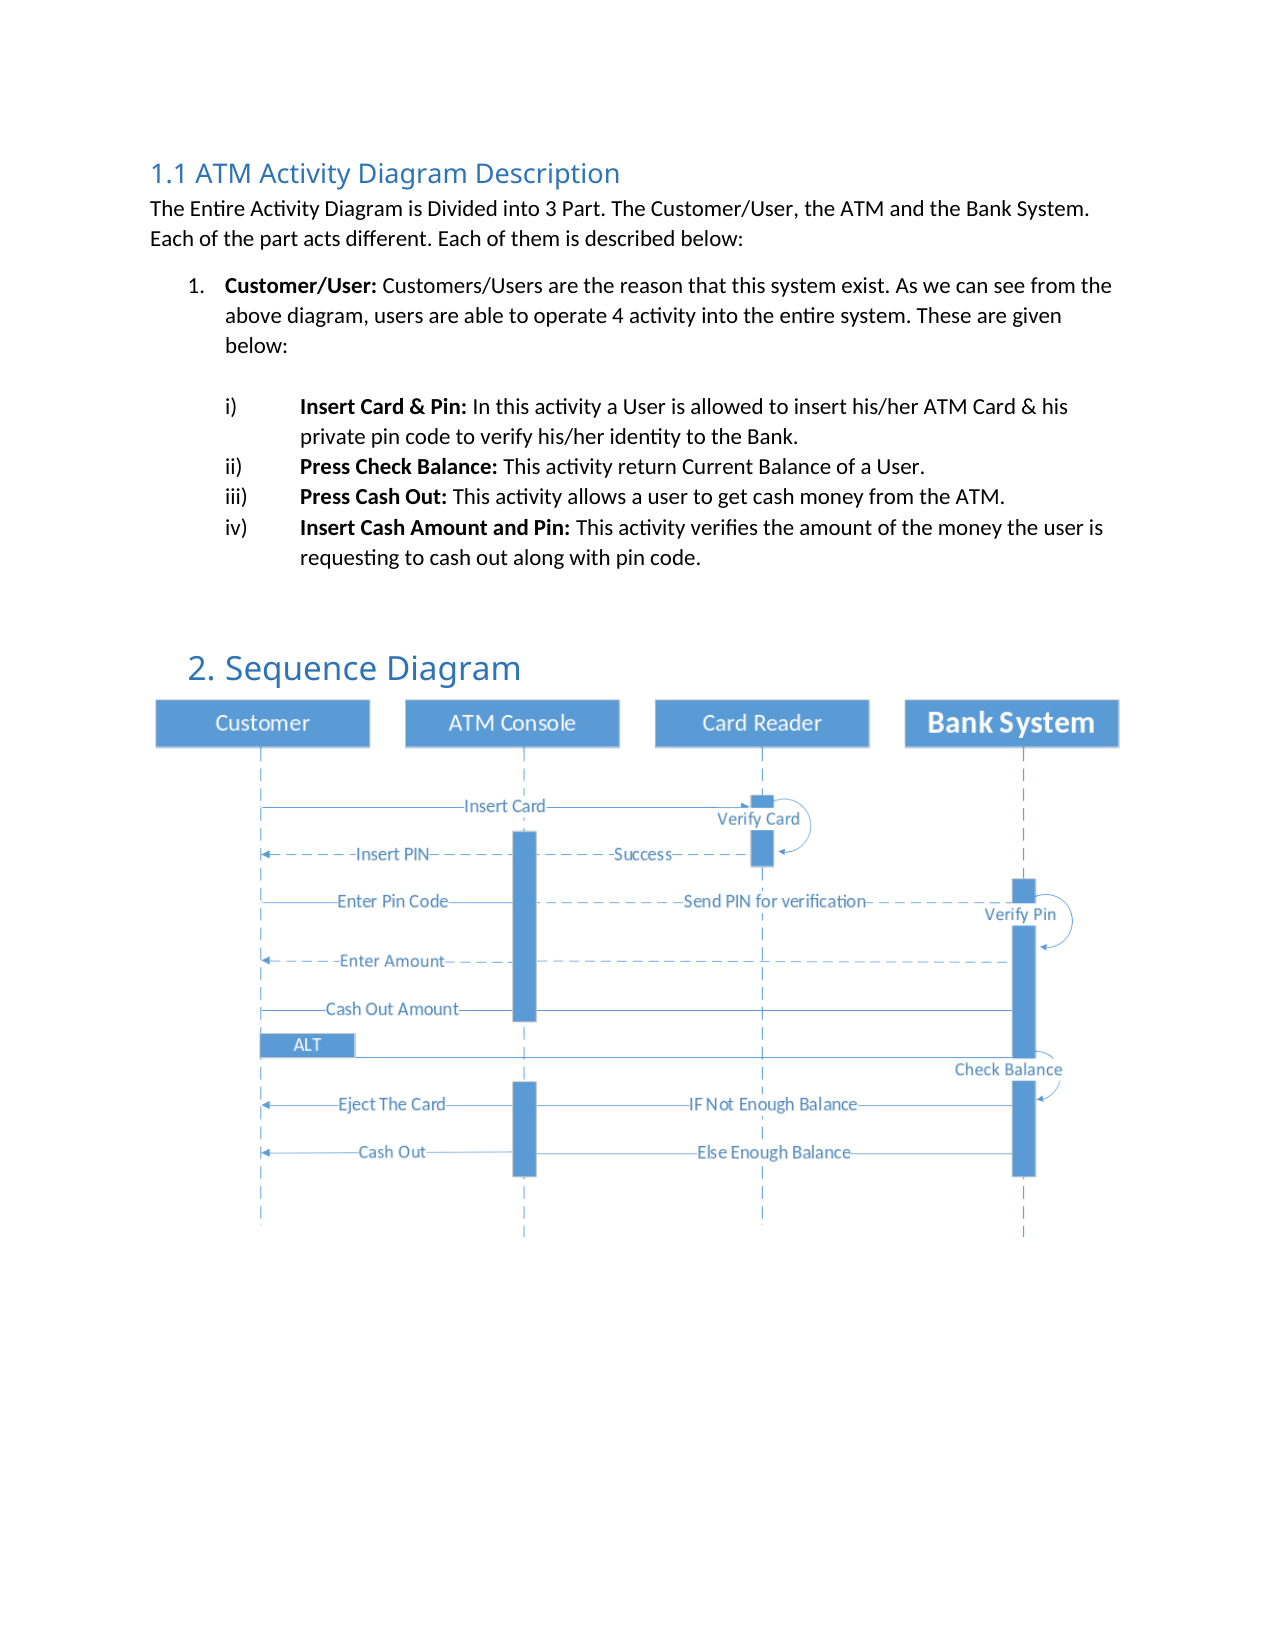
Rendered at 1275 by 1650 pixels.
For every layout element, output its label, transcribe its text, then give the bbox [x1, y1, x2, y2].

list Insert Cash Amount and Pin: This activity verifies the amount of the money the user is requesting to cash out along with pin code. [225, 513, 1125, 571]
list Customer/User: Customers/Users are the reason that this system exist. As we can see from the above diagram, users are able to operate 4 activity into the entire system. These are given below: [187, 271, 1125, 359]
list Press Check Balance: This activity return Current Balance of a User. [225, 452, 1125, 480]
list Press Cash Out: This activity allows a user to get cash money from the ATM. [225, 482, 1125, 511]
text The Entire Activity Diagram is Divided into 3 Part. The Customer/User, the ATM and the Bank System. Each of the part acts different. Each of them is described below: [150, 194, 1125, 252]
subtitle 1.1 ATM Activity Diagram Description [150, 154, 1125, 191]
list Insert Card & Pin: In this activity a User is allowed to insert his/her ATM Card & his private pin code to verify his/her identity to the Bank. [225, 392, 1125, 450]
subtitle Sequence Diagram [187, 645, 1125, 690]
